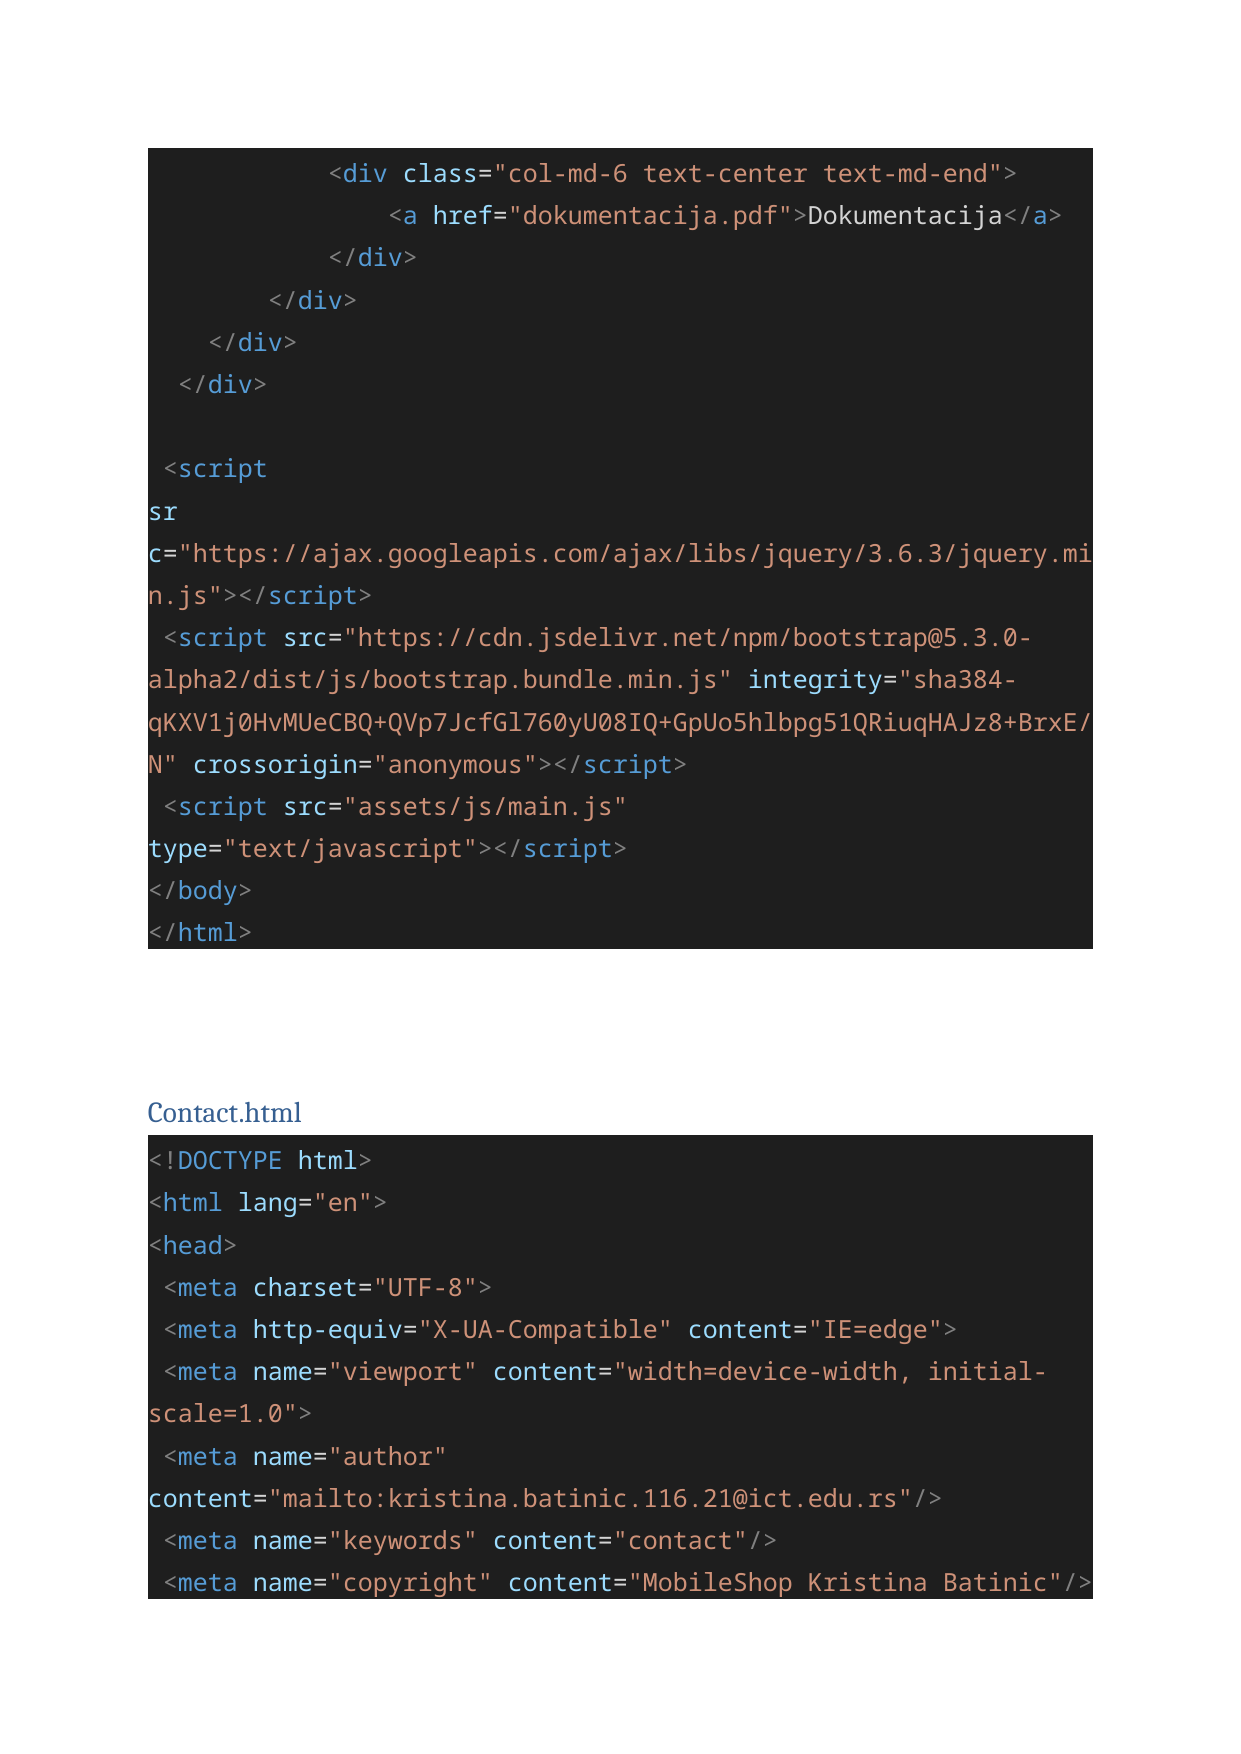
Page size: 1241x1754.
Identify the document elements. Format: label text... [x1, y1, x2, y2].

text </div> [148, 232, 1093, 274]
text <script src="https://cdn.jsdelivr.net/npm/bootstrap@5.3.0-alpha2/dist/js/bootstrap.bundle.min.js" integrity="sha384-qKXV1j0HvMUeCBQ+QVp7JcfGl760yU08IQ+GpUo5hlbpg51QRiuqHAJz8+BrxE/N" crossorigin="anonymous"></script> [148, 612, 1093, 780]
text <meta http-equiv="X-UA-Compatible" content="IE=edge"> [148, 1303, 1093, 1346]
text </div> [148, 274, 1093, 316]
text <script src="assets/js/main.js" type="text/javascript"></script> [148, 780, 1093, 865]
text <script src="https://ajax.googleapis.com/ajax/libs/jquery/3.6.3/jquery.min.js"></script> [148, 443, 1093, 612]
text <meta name="author" content="mailto:kristina.batinic.116.21@ict.edu.rs"/> [148, 1430, 1093, 1514]
text </div> [148, 316, 1093, 358]
subtitle Contact.html [148, 1096, 1093, 1130]
text <div class="col-md-6 text-center text-md-end"> [148, 148, 1093, 190]
text </div> [148, 358, 1093, 401]
text </html> [148, 907, 1093, 949]
text </body> [148, 865, 1093, 907]
text <meta name="copyright" content="MobileShop Kristina Batinic"/> [148, 1557, 1093, 1599]
text <head> [148, 1219, 1093, 1261]
text <meta name="keywords" content="contact"/> [148, 1514, 1093, 1557]
text <!DOCTYPE html> [148, 1135, 1093, 1177]
text <html lang="en"> [148, 1177, 1093, 1219]
text <a href="dokumentacija.pdf">Dokumentacija</a> [148, 190, 1093, 232]
text <meta name="viewport" content="width=device-width, initial-scale=1.0"> [148, 1346, 1093, 1430]
text <meta charset="UTF-8"> [148, 1261, 1093, 1303]
